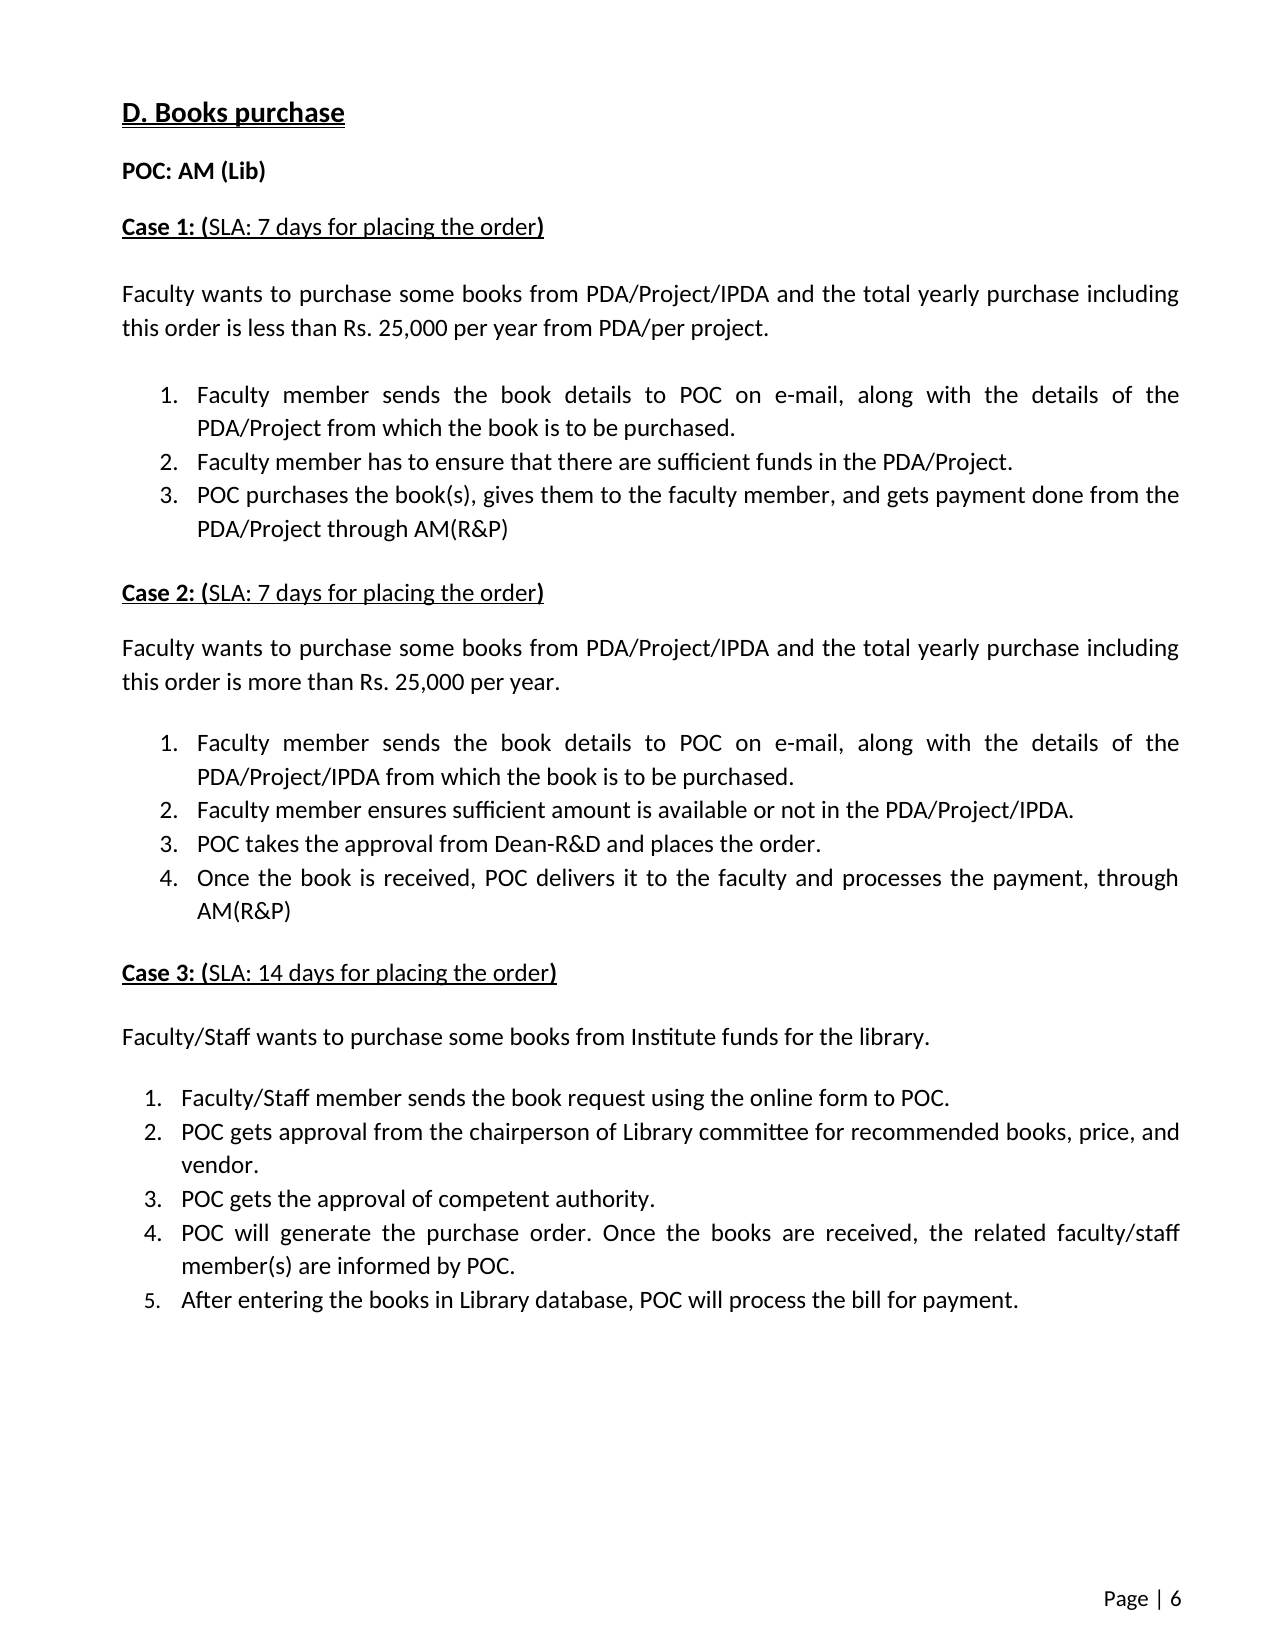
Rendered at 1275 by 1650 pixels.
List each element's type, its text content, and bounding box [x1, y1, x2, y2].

list Faculty member ensures sufficient amount is available or not in the PDA/Project/IPDA. [159, 794, 1181, 825]
text Faculty/Staff wants to purchase some books from Institute funds for the library. [122, 1021, 1181, 1052]
list After entering the books in Library database, POC will process the bill for payment. [143, 1284, 1181, 1314]
text POC: AM (Lib) [122, 156, 1181, 186]
text Case 2: (SLA: 7 days for placing the order) [122, 547, 1181, 607]
list Faculty/Staff member sends the book request using the online form to POC. [143, 1083, 1181, 1113]
list Faculty member sends the book details to POC on e-mail, along with the details of the PDA/Project from which the book is to be purchased. [159, 379, 1181, 443]
text Case 1: (SLA: 7 days for placing the order) [122, 211, 1181, 242]
list Faculty member sends the book details to POC on e-mail, along with the details of the PDA/Project/IPDA from which the book is to be purchased. [159, 727, 1181, 792]
text Faculty wants to purchase some books from PDA/Project/IPDA and the total yearly purchase including this order is more than Rs. 25,000 per year. [122, 632, 1181, 697]
list POC takes the approval from Dean-R&D and places the order. [159, 828, 1181, 859]
list POC gets approval from the chairperson of Library committee for recommended books, price, and vendor. [143, 1116, 1181, 1180]
text D. Books purchase [122, 94, 1181, 129]
list Once the book is received, POC delivers it to the faculty and processes the payment, through AM(R&P) [159, 862, 1181, 926]
list POC gets the approval of competent authority. [143, 1183, 1181, 1214]
text Faculty wants to purchase some books from PDA/Project/IPDA and the total yearly purchase including this order is less than Rs. 25,000 per year from PDA/per project. [122, 278, 1181, 342]
list POC purchases the book(s), gives them to the faculty member, and gets payment done from the PDA/Project through AM(R&P) [159, 480, 1181, 544]
list Faculty member has to ensure that there are sufficient funds in the PDA/Project. [159, 446, 1181, 477]
list POC will generate the purchase order. Once the books are received, the related faculty/staff member(s) are informed by POC. [143, 1217, 1181, 1281]
text Case 3: (SLA: 14 days for placing the order) [122, 929, 1181, 1018]
